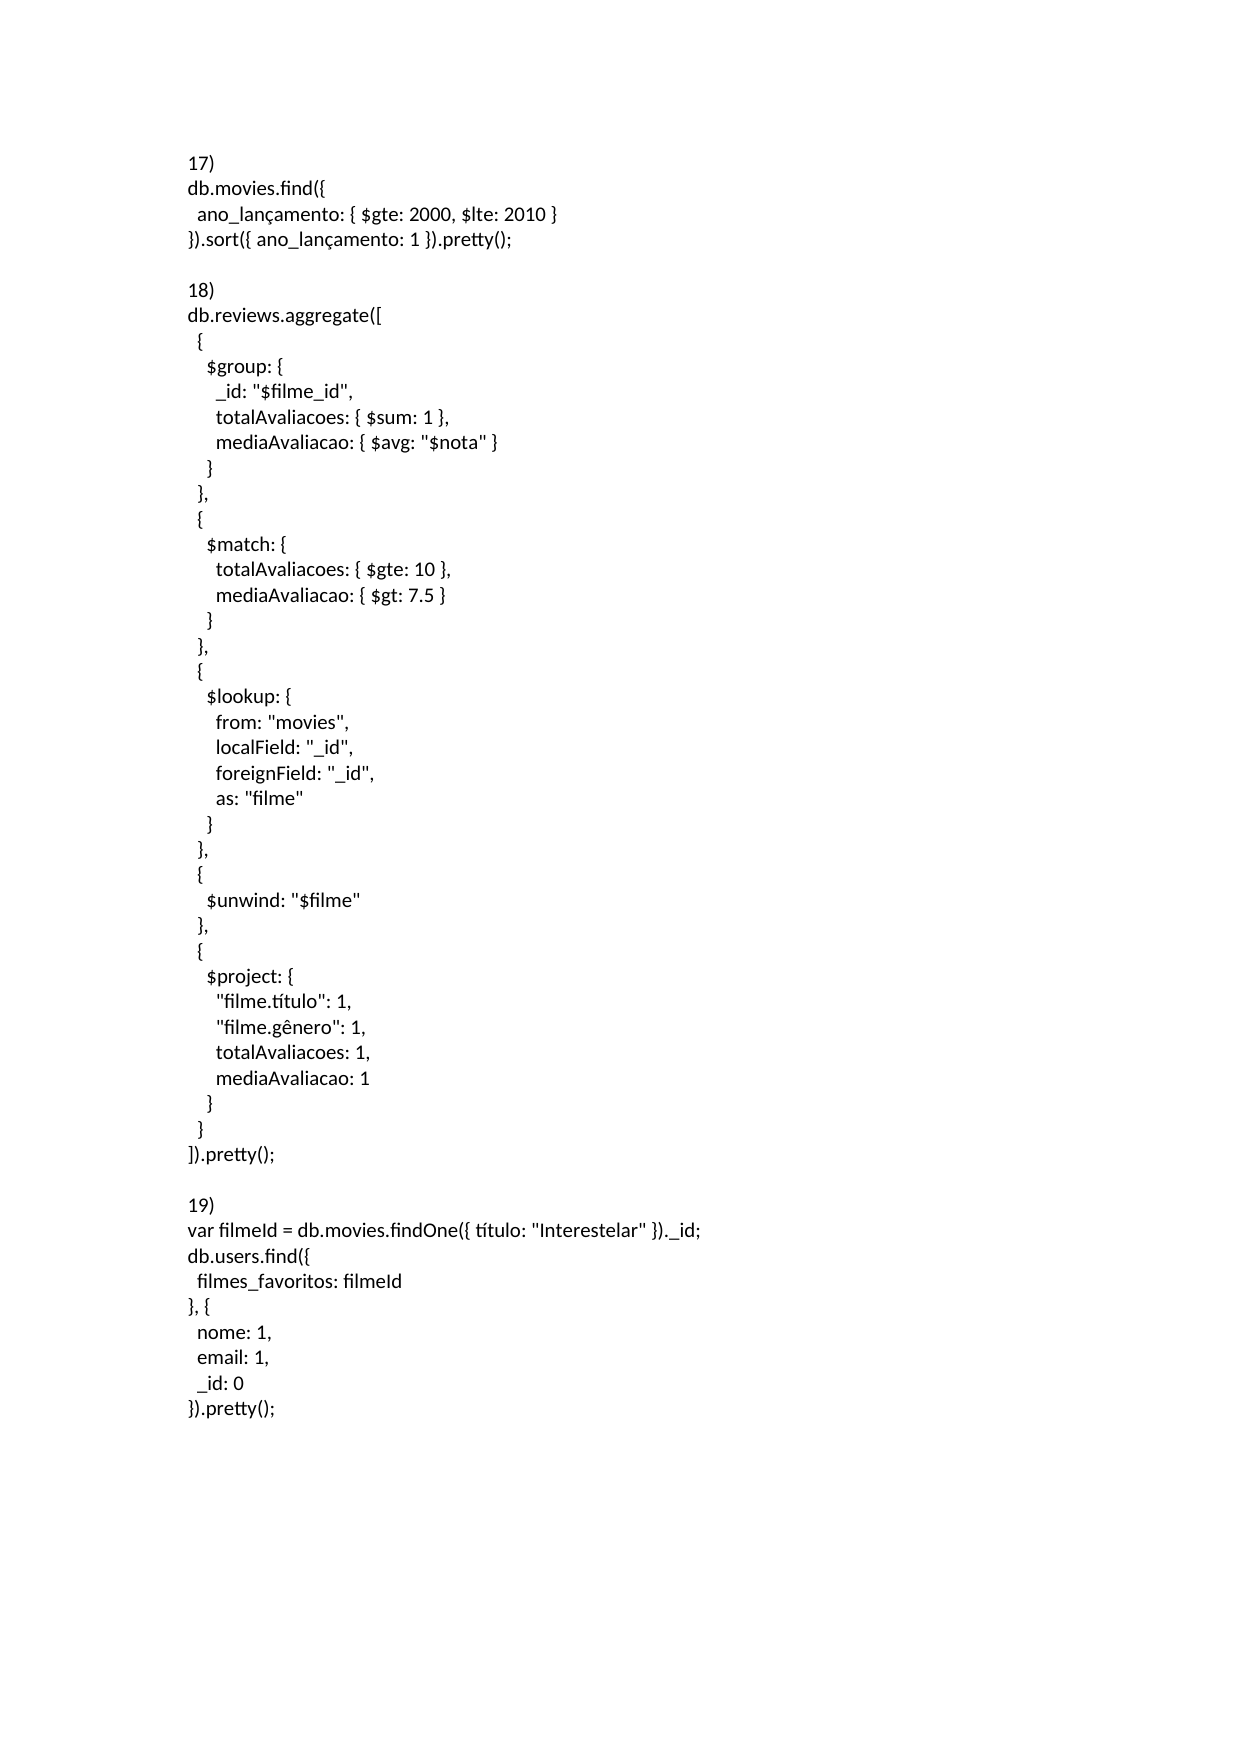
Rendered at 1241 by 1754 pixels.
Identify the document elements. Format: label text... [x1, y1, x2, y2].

list email: 1, [187, 1344, 1053, 1370]
list $group: { [187, 353, 1053, 379]
list totalAvaliacoes: { $sum: 1 }, [187, 404, 1053, 429]
list _id: "$filme_id", [187, 379, 1053, 404]
list "filme.título": 1, [187, 989, 1053, 1014]
list 17) [187, 150, 1053, 175]
list { [187, 938, 1053, 963]
list { [187, 862, 1053, 887]
list { [187, 658, 1053, 684]
list mediaAvaliacao: { $avg: "$nota" } [187, 429, 1053, 455]
list }, [187, 633, 1053, 658]
list }).sort({ ano_lançamento: 1 }).pretty(); [187, 226, 1053, 252]
list } [187, 607, 1053, 633]
list } [187, 455, 1053, 480]
list mediaAvaliacao: 1 [187, 1065, 1053, 1090]
list foreignField: "_id", [187, 760, 1053, 785]
list as: "filme" [187, 785, 1053, 811]
list db.users.find({ [187, 1243, 1053, 1268]
list $project: { [187, 963, 1053, 989]
list 19) [187, 1192, 1053, 1217]
list }, [187, 480, 1053, 506]
list } [187, 1090, 1053, 1116]
list "filme.gênero": 1, [187, 1014, 1053, 1039]
list filmes_favoritos: filmeId [187, 1268, 1053, 1294]
list db.movies.find({ [187, 175, 1053, 201]
list totalAvaliacoes: { $gte: 10 }, [187, 557, 1053, 582]
list }, [187, 912, 1053, 938]
list { [187, 506, 1053, 531]
list $lookup: { [187, 684, 1053, 709]
list localField: "_id", [187, 734, 1053, 760]
list nome: 1, [187, 1319, 1053, 1344]
list from: "movies", [187, 709, 1053, 734]
list }, [187, 836, 1053, 862]
list var filmeId = db.movies.findOne({ título: "Interestelar" })._id; [187, 1217, 1053, 1243]
list _id: 0 [187, 1370, 1053, 1395]
list $unwind: "$filme" [187, 887, 1053, 912]
list } [187, 811, 1053, 836]
list { [187, 328, 1053, 353]
list }, { [187, 1294, 1053, 1319]
list mediaAvaliacao: { $gt: 7.5 } [187, 582, 1053, 607]
list $match: { [187, 531, 1053, 557]
list 18) [187, 277, 1053, 302]
list db.reviews.aggregate([ [187, 302, 1053, 328]
list } [187, 1116, 1053, 1141]
list ano_lançamento: { $gte: 2000, $lte: 2010 } [187, 201, 1053, 226]
list totalAvaliacoes: 1, [187, 1039, 1053, 1065]
list }).pretty(); [187, 1395, 1053, 1421]
list ]).pretty(); [187, 1141, 1053, 1167]
